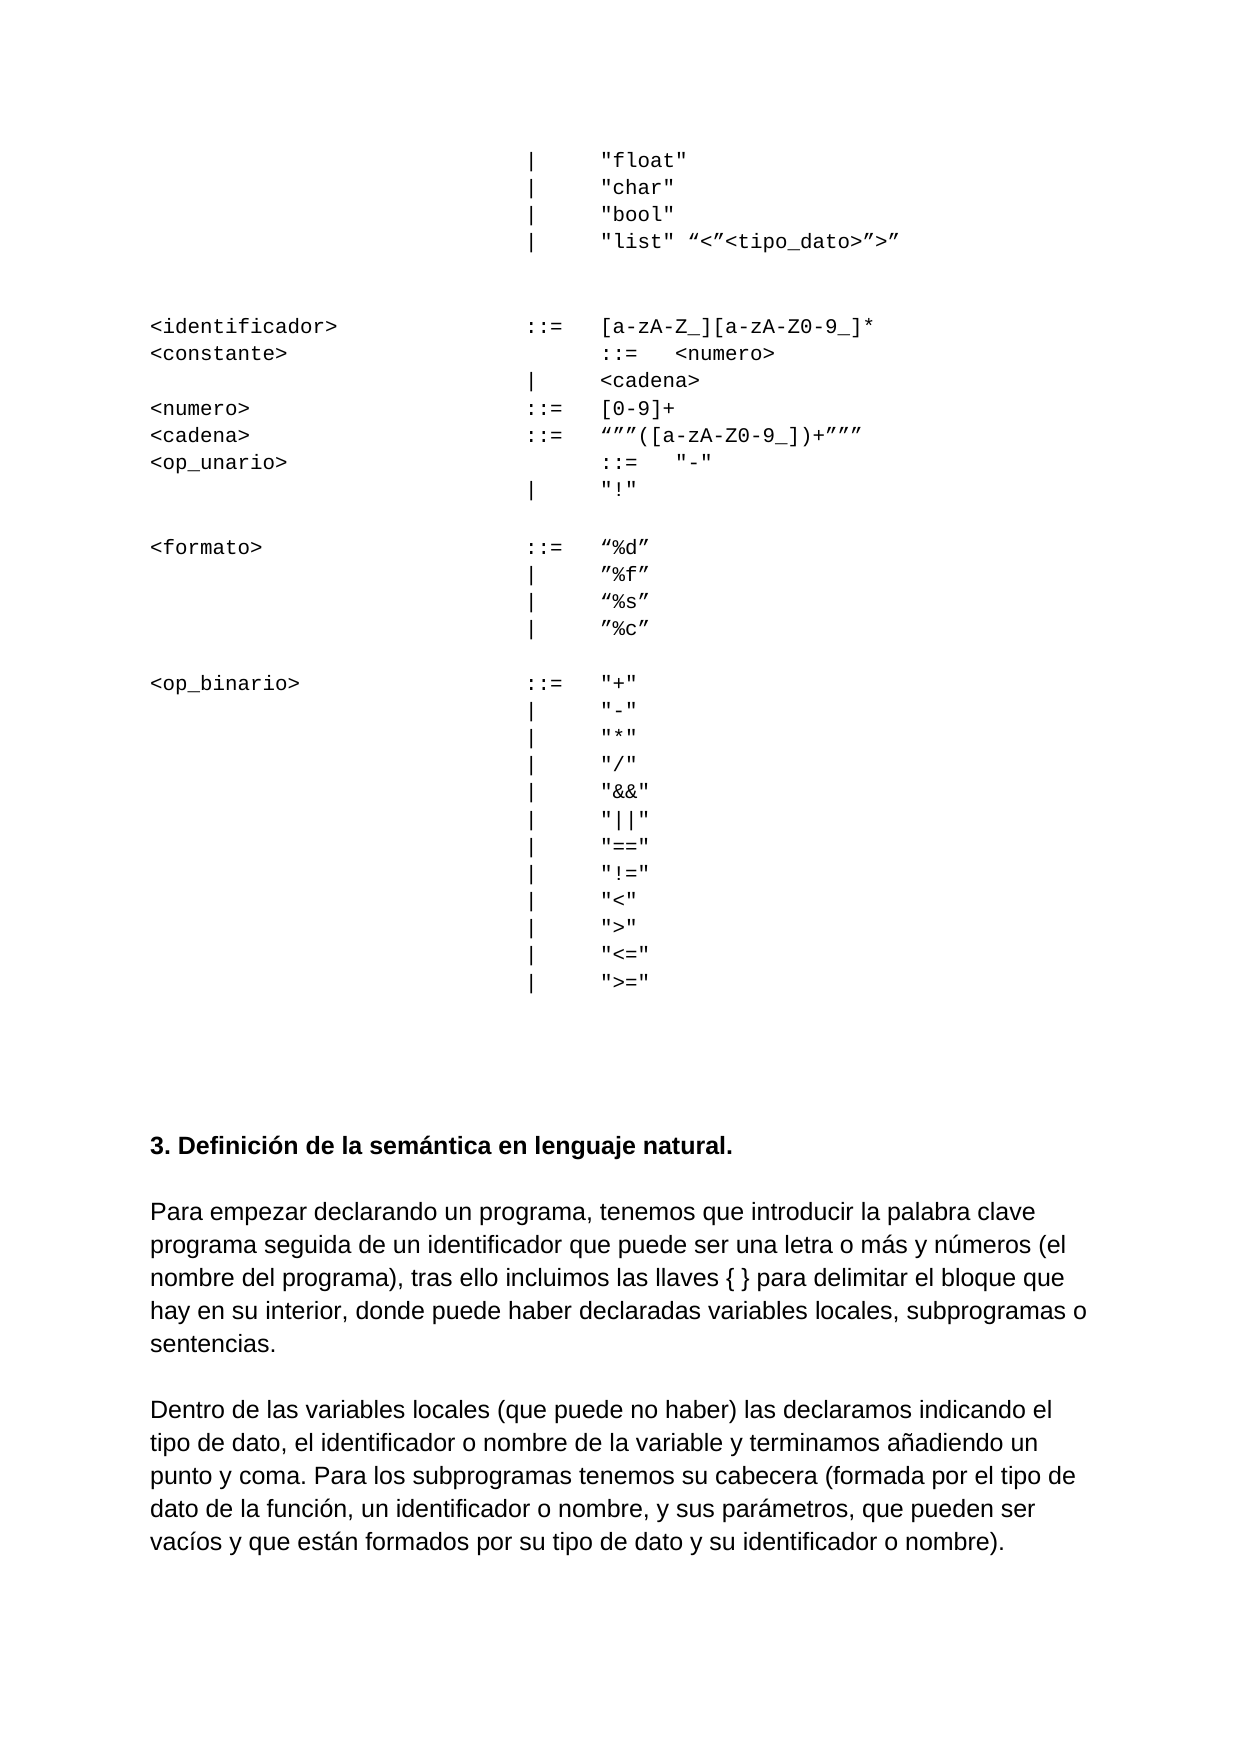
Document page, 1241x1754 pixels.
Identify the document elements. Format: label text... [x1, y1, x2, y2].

text | “%s” [525, 591, 1090, 615]
text 3. Definición de la semántica en lenguaje natural. [150, 1131, 1090, 1160]
text | ">" [525, 917, 1090, 941]
text | ”%c” [450, 618, 1090, 642]
text | "==" [525, 836, 1090, 859]
text | "||" [525, 808, 1090, 832]
text | "char" [525, 177, 1090, 201]
text <op_unario> ::= "-" [150, 452, 1090, 476]
text <constante> ::= <numero> [150, 343, 1090, 367]
text Dentro de las variables locales (que puede no haber) las declaramos indicando el tipo de dato, el identificador o nombre de la variable y terminamos añadiendo un punto y coma. Para los subprogramas tenemos su cabecera (formada por el tipo de dato de la función, un identificador o nombre, y sus parámetros, que pueden ser vacíos y que están formados por su tipo de dato y su identificador o nombre). [150, 1395, 1090, 1556]
text | "<" [525, 890, 1090, 914]
text | "float" [450, 150, 1090, 174]
text <formato> ::= “%d” [150, 537, 1090, 560]
text | "-" [525, 700, 1090, 723]
text <identificador> ::= [a-zA-Z_][a-zA-Z0-9_]* [150, 316, 1090, 340]
text <cadena> ::= “””([a-zA-Z0-9_])+””” [150, 425, 1090, 448]
text | "*" [525, 727, 1090, 751]
text Para empezar declarando un programa, tenemos que introducir la palabra clave programa seguida de un identificador que puede ser una letra o más y números (el nombre del programa), tras ello incluimos las llaves { } para delimitar el bloque que hay en su interior, donde puede haber declaradas variables locales, subprogramas o sentencias. [150, 1197, 1090, 1358]
text | <cadena> [450, 371, 1090, 394]
text <numero> ::= [0-9]+ [150, 398, 1090, 421]
text <op_binario> ::= "+" [150, 673, 1090, 696]
text | "<=" [525, 944, 1090, 968]
text | "&&" [525, 781, 1090, 805]
text | ">=" [525, 972, 1090, 995]
text | ”%f” [525, 564, 1090, 587]
text | "!=" [525, 863, 1090, 887]
text | "!" [450, 479, 1090, 503]
text | "list" “<”<tipo_dato>”>” [525, 232, 1090, 255]
text | "bool" [525, 204, 1090, 228]
text | "/" [525, 754, 1090, 778]
